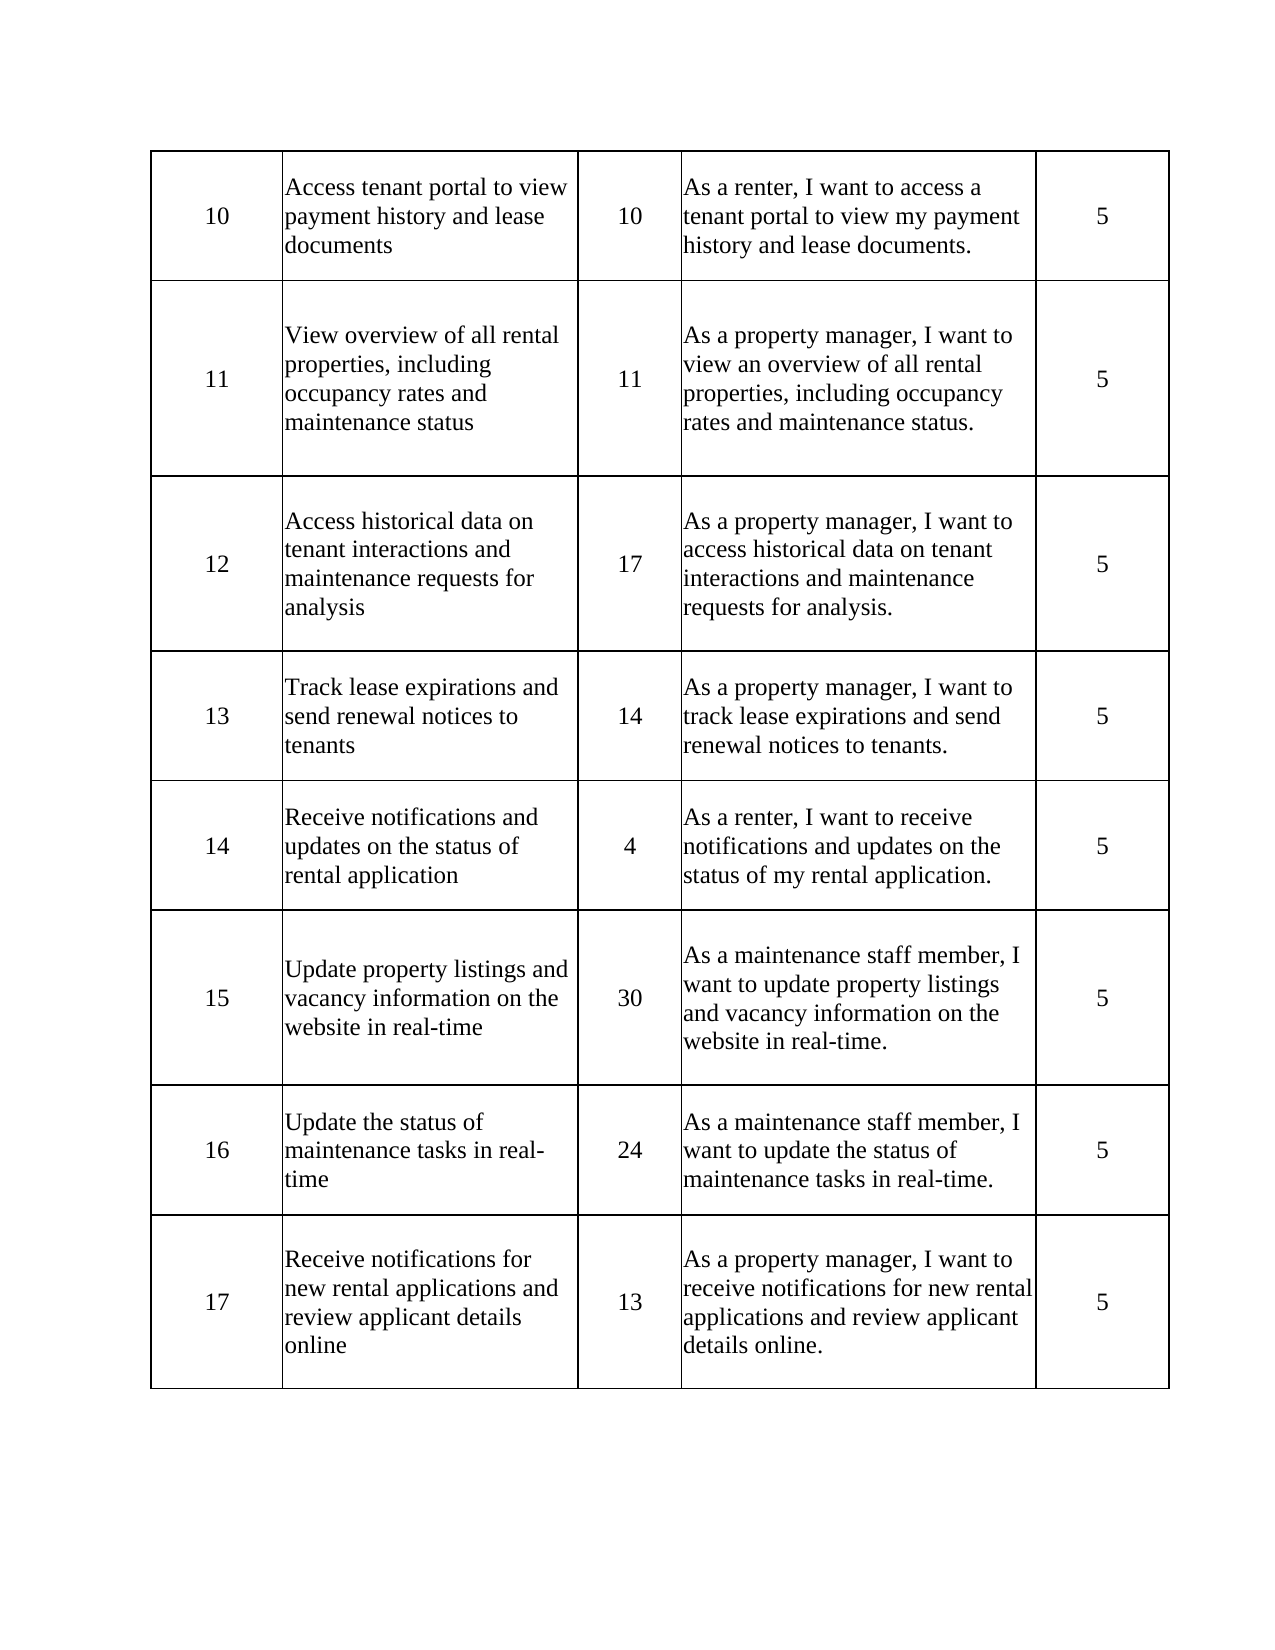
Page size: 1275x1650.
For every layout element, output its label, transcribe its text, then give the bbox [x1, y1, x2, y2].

table_cell As a maintenance staff member, I want to update the status of maintenance tasks in real-time. [682, 1086, 1035, 1214]
table_cell 5 [1037, 781, 1168, 909]
table_cell Update property listings and vacancy information on the website in real-time [283, 911, 577, 1084]
table_cell 5 [1037, 152, 1168, 280]
table_cell 5 [1037, 911, 1168, 1084]
table_cell Access historical data on tenant interactions and maintenance requests for analysis [283, 477, 577, 650]
table_cell 10 [579, 152, 681, 280]
table_cell 12 [152, 477, 282, 650]
table_cell 5 [1037, 1216, 1168, 1387]
table_cell As a property manager, I want to receive notifications for new rental applications and review applicant details online. [682, 1216, 1035, 1387]
table_cell As a renter, I want to receive notifications and updates on the status of my rental application. [682, 781, 1035, 909]
table_cell 13 [152, 652, 282, 780]
table_cell 30 [579, 911, 681, 1084]
table_cell View overview of all rental properties, including occupancy rates and maintenance status [283, 281, 577, 475]
table_cell 14 [579, 652, 681, 780]
table_cell 5 [1037, 477, 1168, 650]
table_cell 13 [579, 1216, 681, 1387]
table_cell 4 [579, 781, 681, 909]
table_cell Update the status of maintenance tasks in real-time [283, 1086, 577, 1214]
table_cell 24 [579, 1086, 681, 1214]
table_cell 10 [152, 152, 282, 280]
table_cell As a property manager, I want to track lease expirations and send renewal notices to tenants. [682, 652, 1035, 780]
table_cell 14 [152, 781, 282, 909]
table_cell 17 [152, 1216, 282, 1387]
table_cell As a renter, I want to access a tenant portal to view my payment history and lease documents. [682, 152, 1035, 280]
table_cell 11 [579, 281, 681, 475]
table_cell As a property manager, I want to access historical data on tenant interactions and maintenance requests for analysis. [682, 477, 1035, 650]
table_cell Track lease expirations and send renewal notices to tenants [283, 652, 577, 780]
table_cell Access tenant portal to view payment history and lease documents [283, 152, 577, 280]
table_cell As a property manager, I want to view an overview of all rental properties, including occupancy rates and maintenance status. [682, 281, 1035, 475]
table_cell 16 [152, 1086, 282, 1214]
table_cell 5 [1037, 652, 1168, 780]
table_cell 5 [1037, 281, 1168, 475]
table_cell Receive notifications for new rental applications and review applicant details online [283, 1216, 577, 1387]
table_cell 15 [152, 911, 282, 1084]
table_cell As a maintenance staff member, I want to update property listings and vacancy information on the website in real-time. [682, 911, 1035, 1084]
table_cell Receive notifications and updates on the status of rental application [283, 781, 577, 909]
table_cell 11 [152, 281, 282, 475]
table_cell 17 [579, 477, 681, 650]
table_cell 5 [1037, 1086, 1168, 1214]
